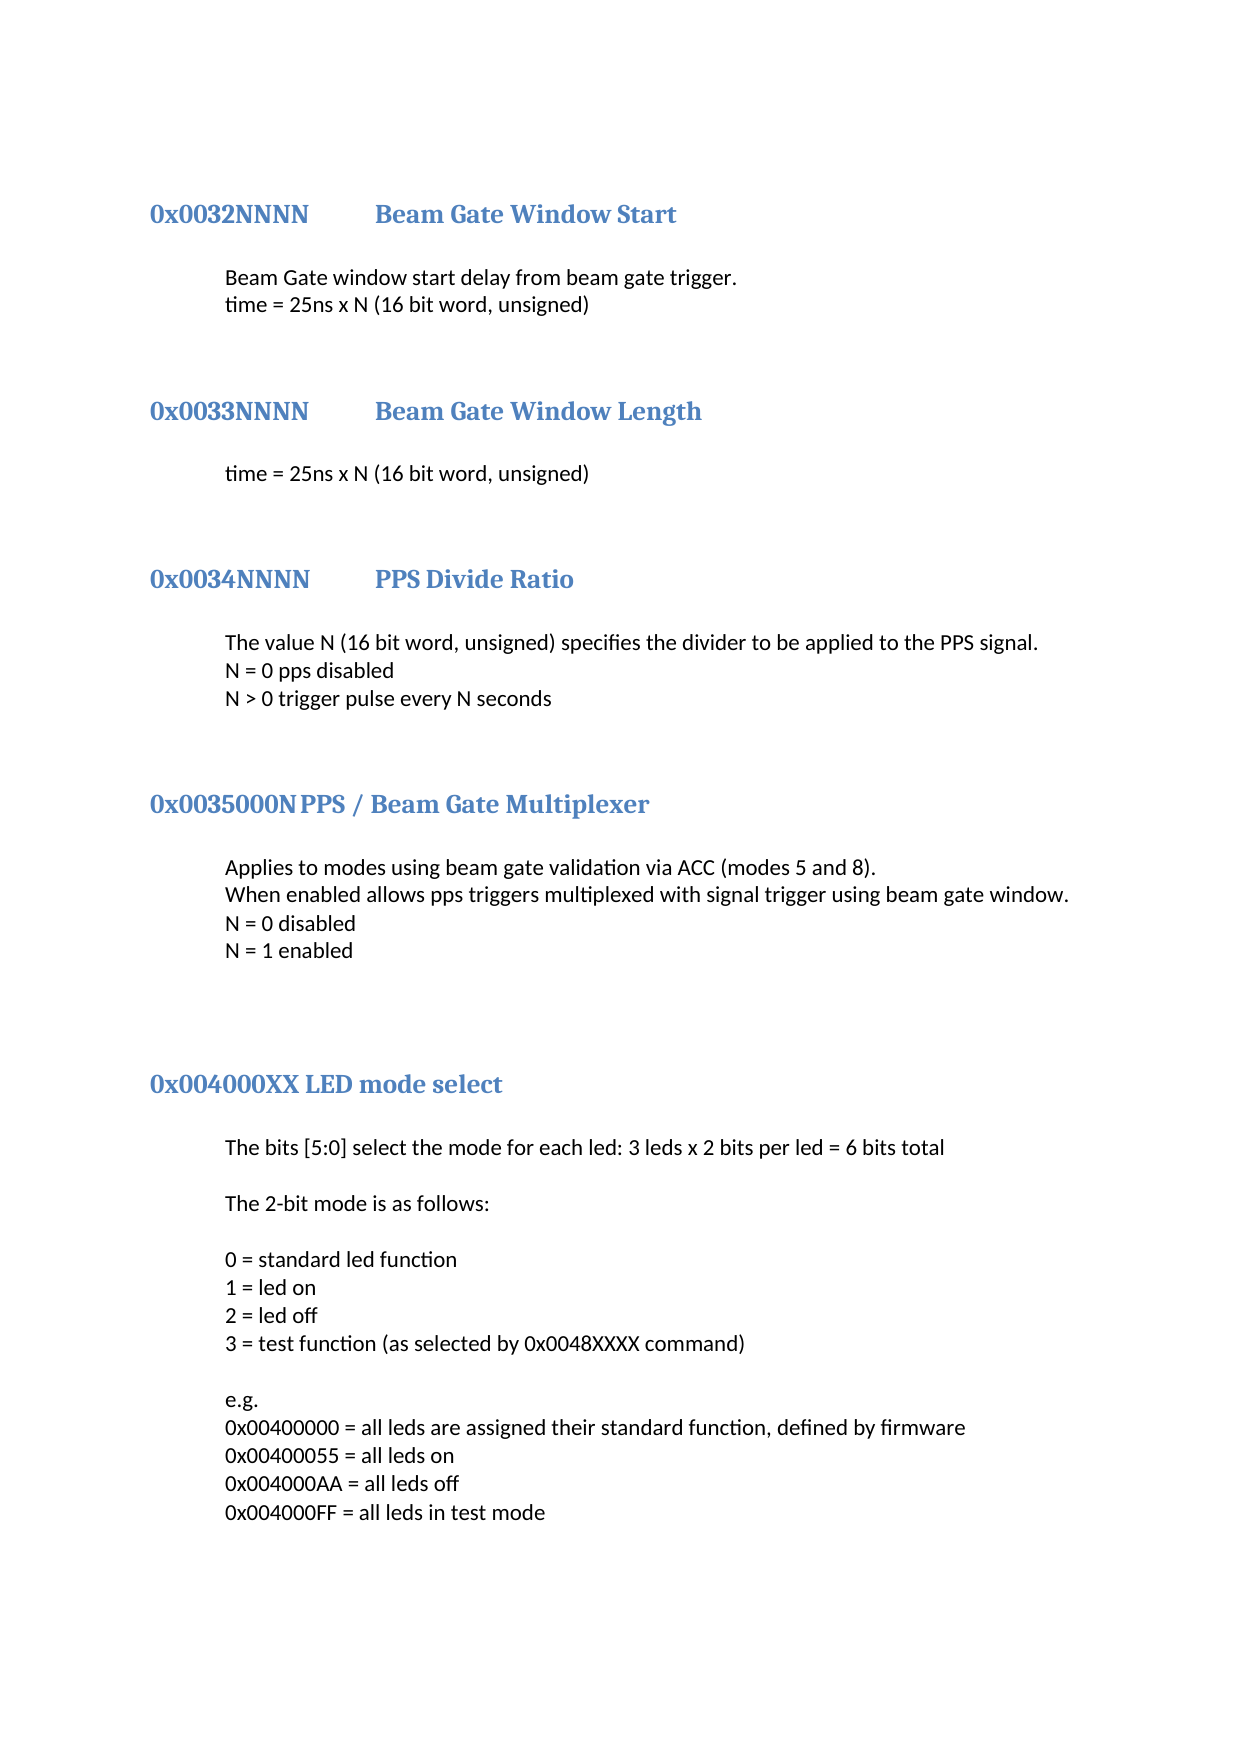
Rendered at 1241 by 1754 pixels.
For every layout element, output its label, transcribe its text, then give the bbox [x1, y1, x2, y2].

text 1 = led on [225, 1273, 1090, 1301]
text 0x00400055 = all leds on [225, 1442, 1090, 1469]
text 2 = led off [225, 1301, 1090, 1329]
text The value N (16 bit word, unsigned) specifies the divider to be applied to the PPS signal. [225, 628, 1090, 656]
text The 2-bit mode is as follows: [225, 1189, 1090, 1217]
subtitle 0x0035000N PPS / Beam Gate Multiplexer [150, 789, 1090, 820]
text Applies to modes using beam gate validation via ACC (modes 5 and 8). [225, 853, 1090, 881]
text Beam Gate window start delay from beam gate trigger. [225, 263, 1090, 291]
text The bits [5:0] select the mode for each led: 3 leds x 2 bits per led = 6 bits total [150, 1133, 1090, 1161]
text 0 = standard led function [225, 1245, 1090, 1273]
text 0x004000FF = all leds in test mode [225, 1498, 1090, 1526]
text N > 0 trigger pulse every N seconds [225, 684, 1090, 712]
text 0x004000AA = all leds off [225, 1469, 1090, 1498]
text N = 0 pps disabled [225, 656, 1090, 684]
text When enabled allows pps triggers multiplexed with signal trigger using beam gate window. [225, 881, 1090, 909]
subtitle 0x004000XX LED mode select [150, 1069, 1090, 1101]
subtitle 0x0032NNNN Beam Gate Window Start [150, 199, 1090, 230]
text time = 25ns x N (16 bit word, unsigned) [225, 459, 1090, 487]
text e.g. [225, 1386, 1090, 1413]
text 0x00400000 = all leds are assigned their standard function, defined by firmware [225, 1413, 1090, 1442]
subtitle 0x0033NNNN Beam Gate Window Length [150, 396, 1090, 427]
text N = 1 enabled [225, 937, 1090, 965]
subtitle 0x0034NNNN PPS Divide Ratio [150, 564, 1090, 595]
text time = 25ns x N (16 bit word, unsigned) [225, 291, 1090, 319]
text 3 = test function (as selected by 0x0048XXXX command) [225, 1329, 1090, 1357]
text N = 0 disabled [225, 909, 1090, 937]
